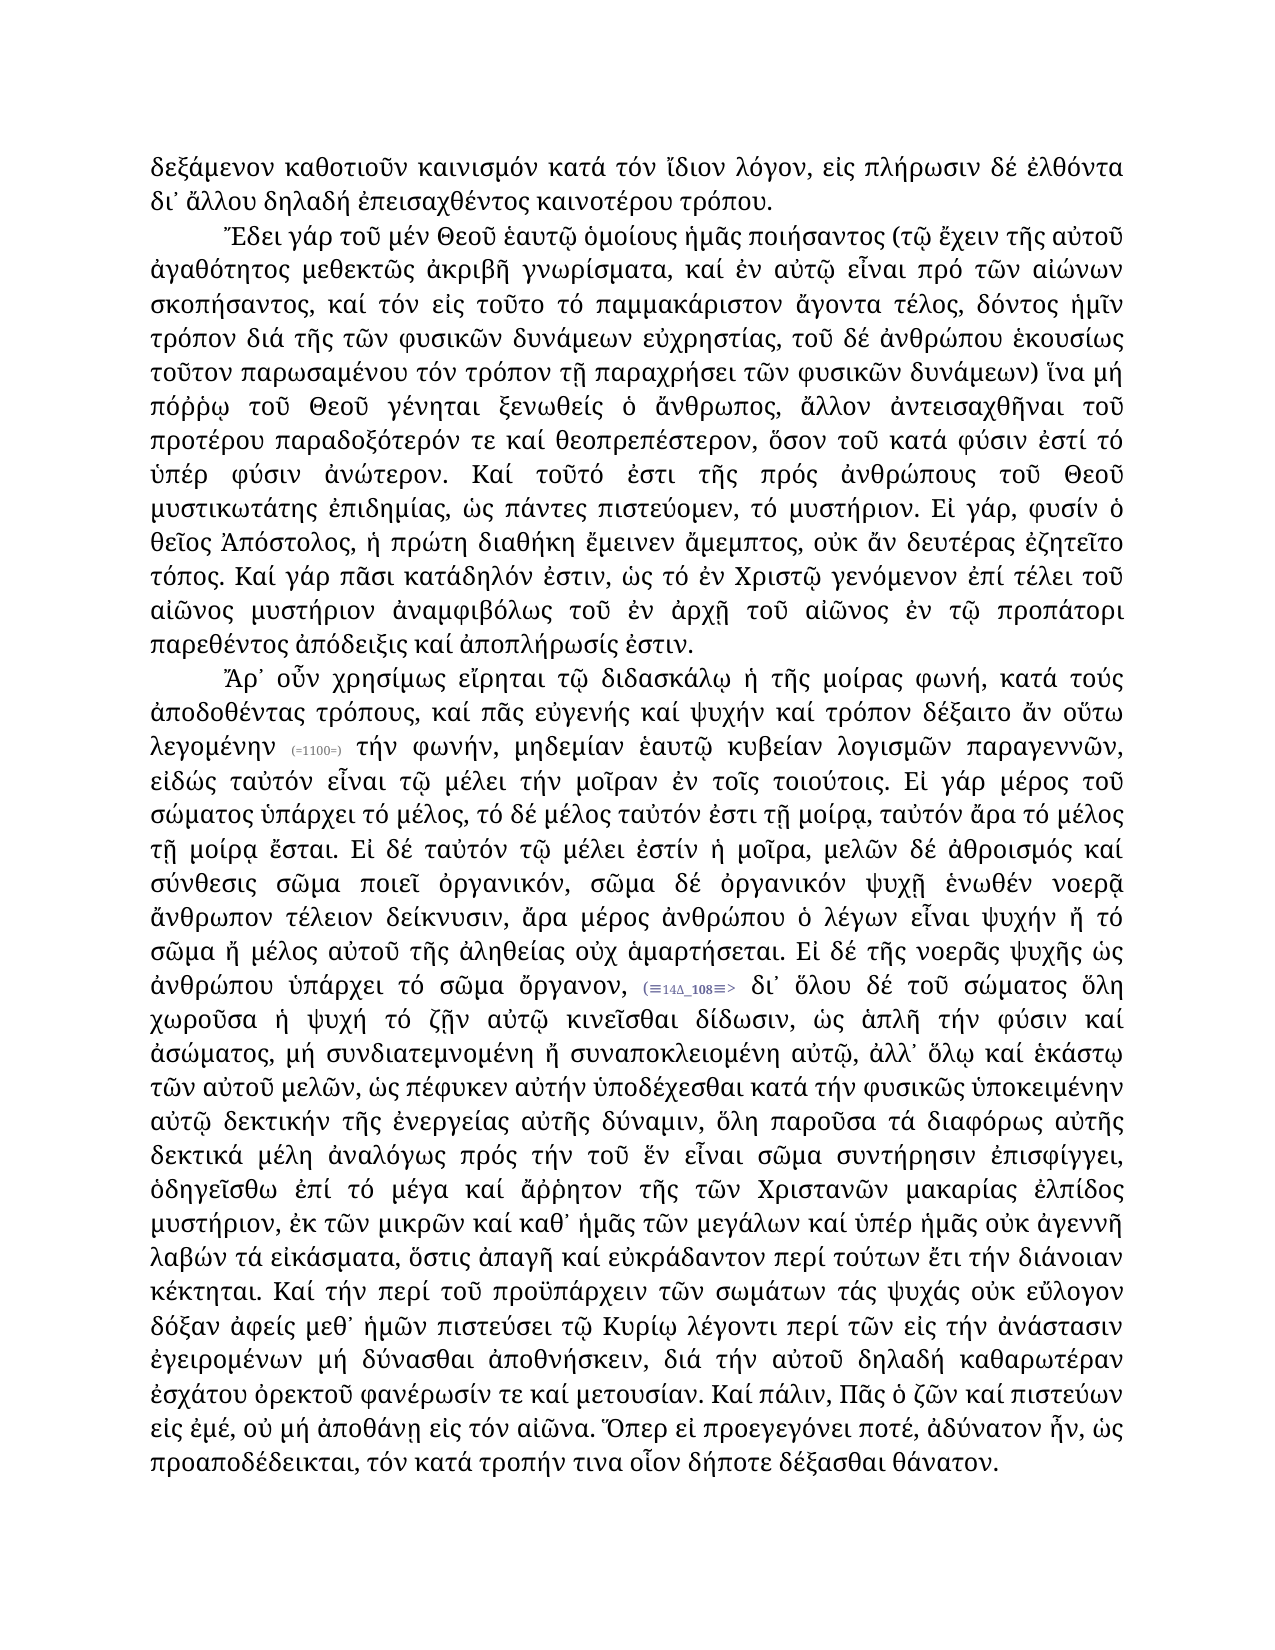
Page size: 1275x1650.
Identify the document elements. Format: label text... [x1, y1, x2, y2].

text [150, 150, 1125, 218]
text Ἄρ᾿ οὖν χρησίμως εἴρηται τῷ διδασκάλῳ ἡ τῆς μοίρας φωνή, κατά τούς ἀποδοθέντας τρόπους, καί πᾶς εὐγενής καί ψυχήν καί τρόπον δέξαιτο ἄν οὕτω λεγομένην (=1100=) τήν φωνήν, μηδεμίαν ἑαυτῷ κυβείαν λογισμῶν παραγεννῶν, εἰδώς ταὐτόν εἶναι τῷ μέλει τήν μοῖραν ἐν τοῖς τοιούτοις. Εἰ γάρ μέρος τοῦ σώματος ὑπάρχει τό μέλος, τό δέ μέλος ταὐτόν ἐστι τῇ μοίρᾳ, ταὐτόν ἄρα τό μέλος τῇ μοίρᾳ ἔσται. Εἰ δέ ταὐτόν τῷ μέλει ἐστίν ἡ μοῖρα, μελῶν δέ ἀθροισμός καί σύνθεσις σῶμα ποιεῖ ὀργανικόν, σῶμα δέ ὀργανικόν ψυχῇ ἑνωθέν νοερᾷ ἄνθρωπον τέλειον δείκνυσιν, ἄρα μέρος ἀνθρώπου ὁ λέγων εἶναι ψυχήν ἤ τό σῶμα ἤ μέλος αὐτοῦ τῆς ἀληθείας οὐχ ἁμαρτήσεται. Εἰ δέ τῆς νοερᾶς ψυχῆς ὡς ἀνθρώπου ὑπάρχει τό σῶμα ὄργανον, (≡14Δ_108≡> δι᾿ ὅλου δέ τοῦ σώματος ὅλη χωροῦσα ἡ ψυχή τό ζῇν αὐτῷ κινεῖσθαι δίδωσιν, ὡς ἁπλῆ τήν φύσιν καί ἀσώματος, μή συνδιατεμνομένη ἤ συναποκλειομένη αὐτῷ, ἀλλ᾿ ὅλῳ καί ἑκάστῳ τῶν αὐτοῦ μελῶν, ὡς πέφυκεν αὐτήν ὑποδέχεσθαι κατά τήν φυσικῶς ὑποκειμένην αὐτῷ δεκτικήν τῆς ἐνεργείας αὐτῆς δύναμιν, ὅλη παροῦσα τά διαφόρως αὐτῆς δεκτικά μέλη ἀναλόγως πρός τήν τοῦ ἕν εἶναι σῶμα συντήρησιν ἐπισφίγγει, ὁδηγεῖσθω ἐπί τό μέγα καί ἄῤῥητον τῆς τῶν Χριστανῶν μακαρίας ἐλπίδος μυστήριον, ἐκ τῶν μικρῶν καί καθ᾿ ἡμᾶς τῶν μεγάλων καί ὑπέρ ἡμᾶς οὐκ ἀγεννῆ λαβών τά εἰκάσματα, ὅστις ἀπαγῆ καί εὐκράδαντον περί τούτων ἔτι τήν διάνοιαν κέκτηται. Καί τήν περί τοῦ προϋπάρχειν τῶν σωμάτων τάς ψυχάς οὐκ εὔλογον δόξαν ἀφείς μεθ᾿ ἡμῶν πιστεύσει τῷ Κυρίῳ λέγοντι περί τῶν εἰς τήν ἀνάστασιν ἐγειρομένων μή δύνασθαι ἀποθνήσκειν, διά τήν αὐτοῦ δηλαδή καθαρωτέραν ἐσχάτου ὀρεκτοῦ φανέρωσίν τε καί μετουσίαν. Καί πάλιν, Πᾶς ὁ ζῶν καί πιστεύων εἰς ἐμέ, οὐ μή ἀποθάνῃ εἰς τόν αἰῶνα. Ὅπερ εἰ προεγεγόνει ποτέ, ἀδύνατον ἦν, ὡς προαποδέδεικται, τόν κατά τροπήν τινα οἷον δήποτε δέξασθαι θάνατον. [150, 661, 1125, 1478]
text Ἔδει γάρ τοῦ μέν Θεοῦ ἑαυτῷ ὁμοίους ἡμᾶς ποιήσαντος (τῷ ἔχειν τῆς αὐτοῦ ἀγαθότητος μεθεκτῶς ἀκριβῆ γνωρίσματα, καί ἐν αὐτῷ εἶναι πρό τῶν αἰώνων σκοπήσαντος, καί τόν εἰς τοῦτο τό παμμακάριστον ἄγοντα τέλος, δόντος ἡμῖν τρόπον διά τῆς τῶν φυσικῶν δυνάμεων εὐχρηστίας, τοῦ δέ ἀνθρώπου ἑκουσίως τοῦτον παρωσαμένου τόν τρόπον τῇ παραχρήσει τῶν φυσικῶν δυνάμεων) ἵνα μή πόῤῥῳ τοῦ Θεοῦ γένηται ξενωθείς ὁ ἄνθρωπος, ἄλλον ἀντεισαχθῆναι τοῦ προτέρου παραδοξότερόν τε καί θεοπρεπέστερον, ὅσον τοῦ κατά φύσιν ἐστί τό ὑπέρ φύσιν ἀνώτερον. Καί τοῦτό ἐστι τῆς πρός ἀνθρώπους τοῦ Θεοῦ μυστικωτάτης ἐπιδημίας, ὡς πάντες πιστεύομεν, τό μυστήριον. Εἰ γάρ, φυσίν ὁ θεῖος Ἀπόστολος, ἡ πρώτη διαθήκη ἔμεινεν ἄμεμπτος, οὐκ ἄν δευτέρας ἐζητεῖτο τόπος. Καί γάρ πᾶσι κατάδηλόν ἐστιν, ὡς τό ἐν Χριστῷ γενόμενον ἐπί τέλει τοῦ αἰῶνος μυστήριον ἀναμφιβόλως τοῦ ἐν ἀρχῇ τοῦ αἰῶνος ἐν τῷ προπάτορι παρεθέντος ἀπόδειξις καί ἀποπλήρωσίς ἐστιν. [150, 218, 1125, 661]
